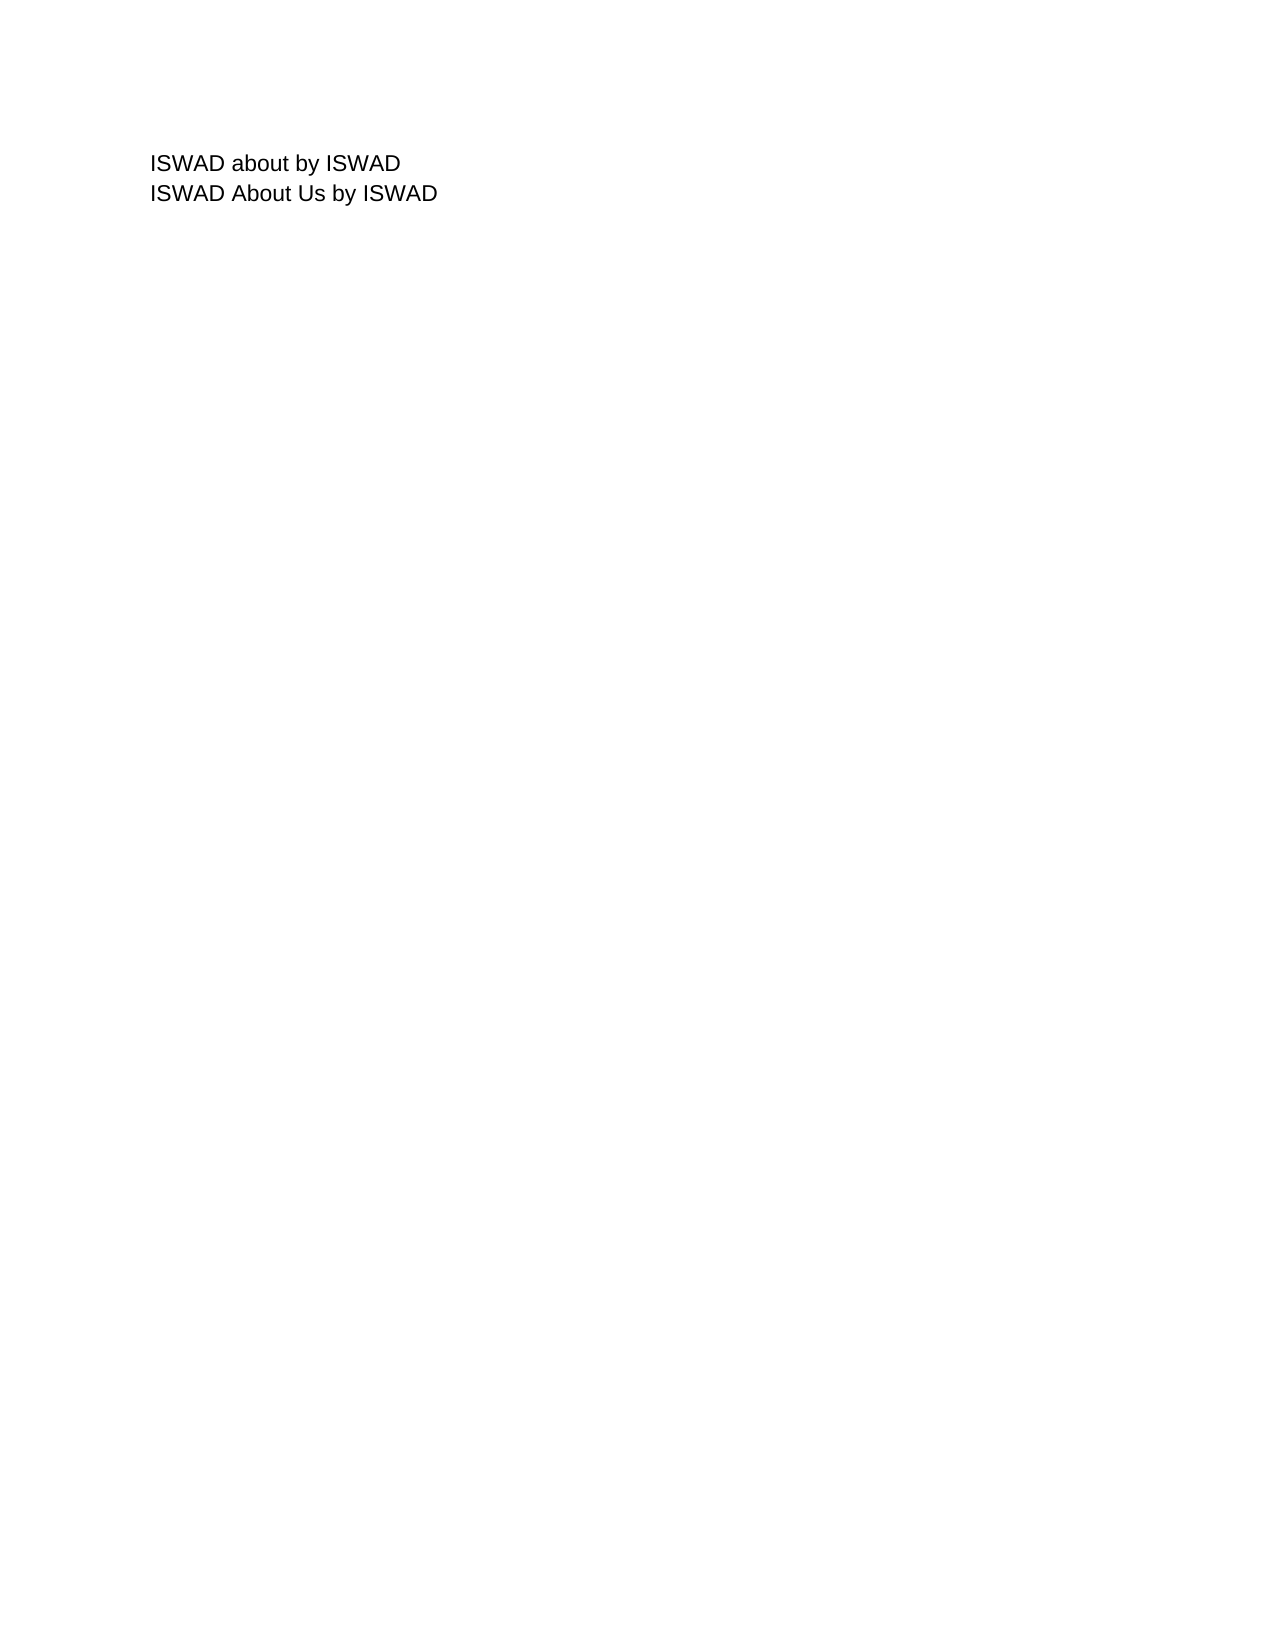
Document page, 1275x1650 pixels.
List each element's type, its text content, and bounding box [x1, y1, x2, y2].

text ISWAD about by ISWAD [150, 150, 1125, 176]
text ISWAD About Us by ISWAD [150, 180, 1125, 207]
